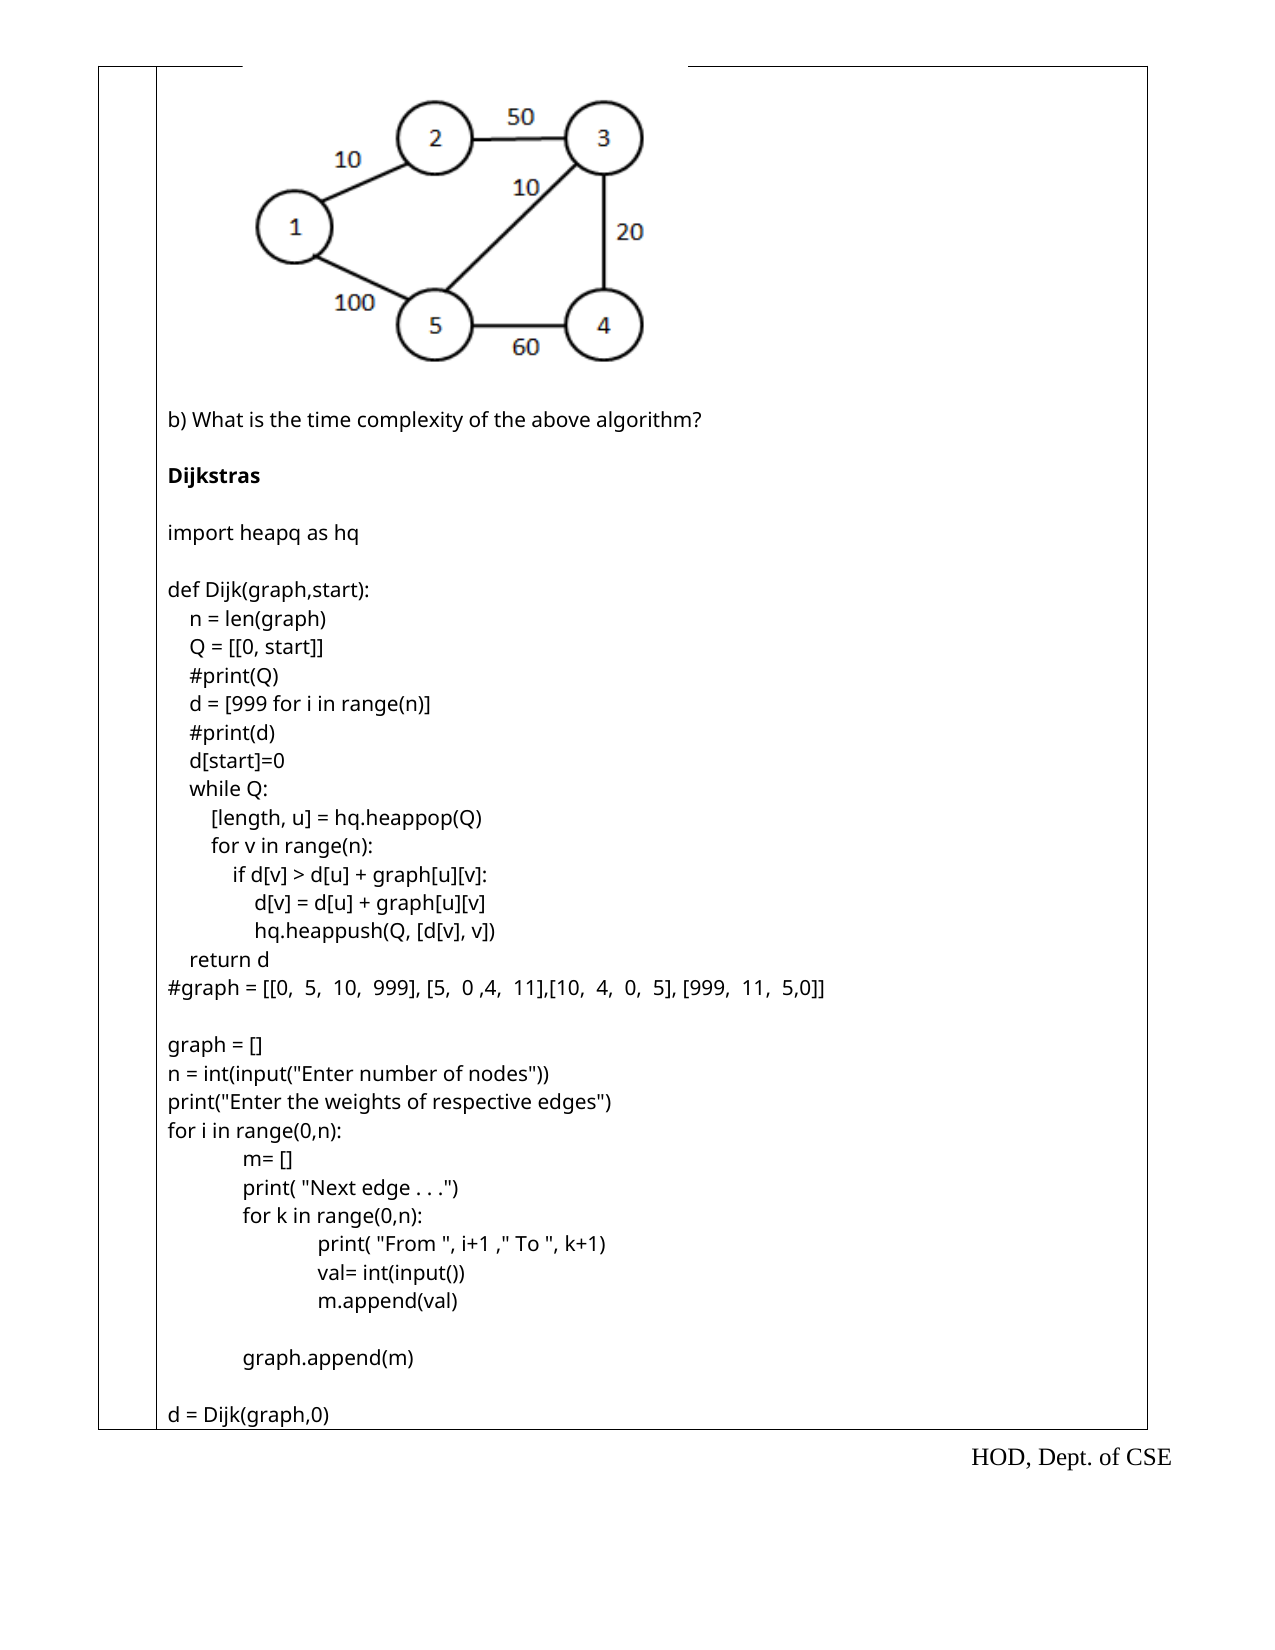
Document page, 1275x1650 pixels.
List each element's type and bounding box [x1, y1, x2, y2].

table_cell [157, 67, 1147, 1429]
table_cell [99, 67, 156, 1429]
picture [242, 66, 688, 380]
